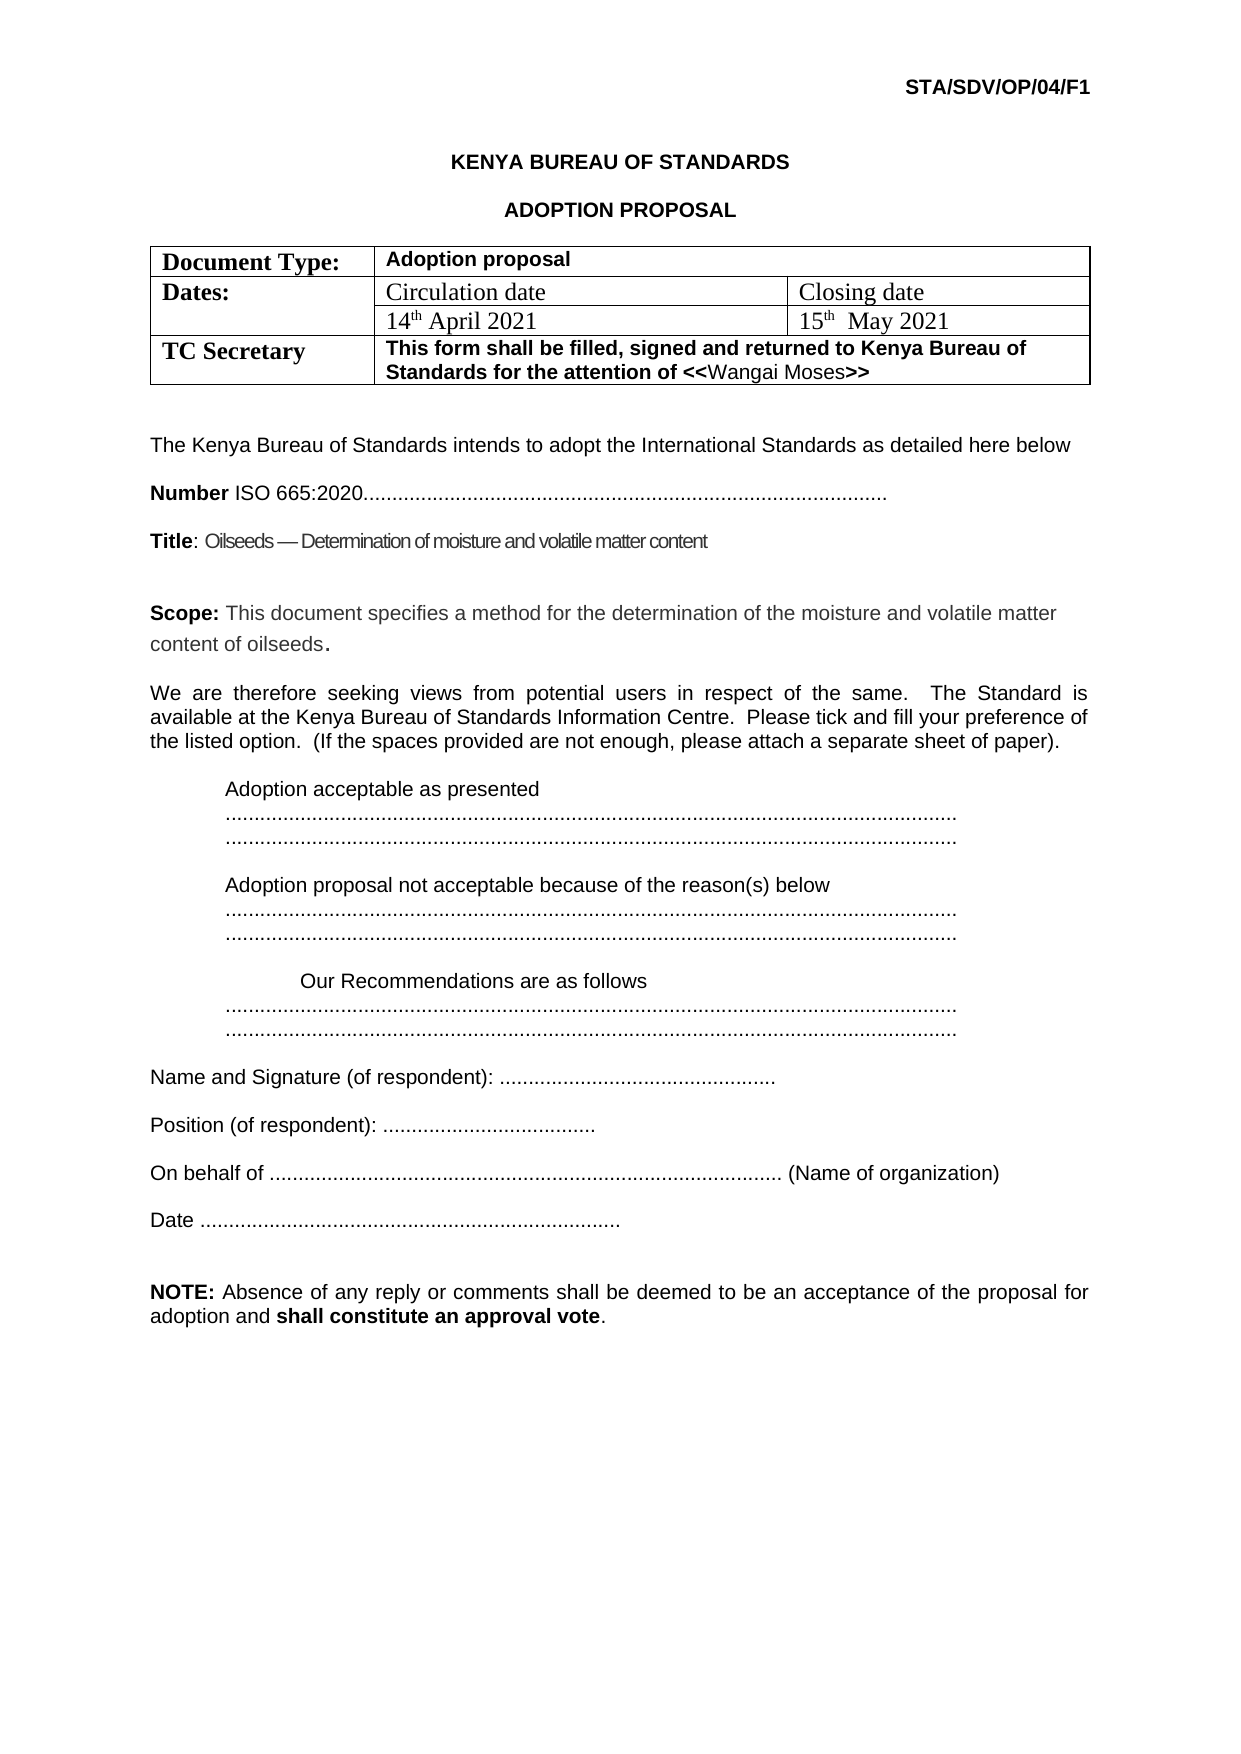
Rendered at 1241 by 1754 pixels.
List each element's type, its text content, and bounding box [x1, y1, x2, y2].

text KENYA BUREAU OF STANDARDS [150, 150, 1090, 174]
table_cell Circulation date [375, 277, 787, 305]
text Adoption acceptable as presented [150, 777, 1090, 801]
text ............................................................................................................................... [150, 921, 1090, 945]
text Number ISO 665:2020........................................................................................... [150, 481, 1090, 505]
table_cell 14th April 2021 [375, 306, 787, 335]
text ADOPTION PROPOSAL [150, 198, 1090, 222]
text Position (of respondent): ..................................... [150, 1112, 1090, 1136]
table_cell Closing date [788, 277, 1089, 305]
text Our Recommendations are as follows [150, 969, 1090, 993]
table_cell 15th May 2021 [788, 306, 1089, 335]
text Date ......................................................................... [150, 1208, 1090, 1232]
text On behalf of ......................................................................................... (Name of organization) [150, 1160, 1090, 1184]
table_header Document Type: [151, 247, 374, 276]
table_cell Dates: [151, 277, 374, 335]
text We are therefore seeking views from potential users in respect of the same. The Standard is available at the Kenya Bureau of Standards Information Centre. Please tick and fill your preference of the listed option. (If the spaces provided are not enough, please attach a separate sheet of paper). [150, 681, 1090, 753]
table_cell TC Secretary [151, 336, 374, 384]
text ............................................................................................................................... [150, 1017, 1090, 1041]
text Title: Oilseeds — Determination of moisture and volatile matter content [150, 529, 1090, 553]
text ............................................................................................................................... [150, 825, 1090, 849]
text Adoption proposal not acceptable because of the reason(s) below [150, 873, 1090, 897]
text Scope: This document specifies a method for the determination of the moisture and volatile matter content of oilseeds. [331, 601, 1090, 657]
text The Kenya Bureau of Standards intends to adopt the International Standards as detailed here below [150, 433, 1090, 457]
text NOTE: Absence of any reply or comments shall be deemed to be an acceptance of the proposal for adoption and shall constitute an approval vote. [150, 1280, 1090, 1328]
table_cell This form shall be filled, signed and returned to Kenya Bureau of Standards for the attention of <<Wangai Moses>> [375, 336, 1089, 384]
text ............................................................................................................................... [150, 993, 1090, 1017]
table_header Adoption proposal [375, 247, 1089, 276]
text ............................................................................................................................... [150, 897, 1090, 921]
text ............................................................................................................................... [150, 801, 1090, 825]
text Name and Signature (of respondent): ................................................ [150, 1064, 1090, 1088]
